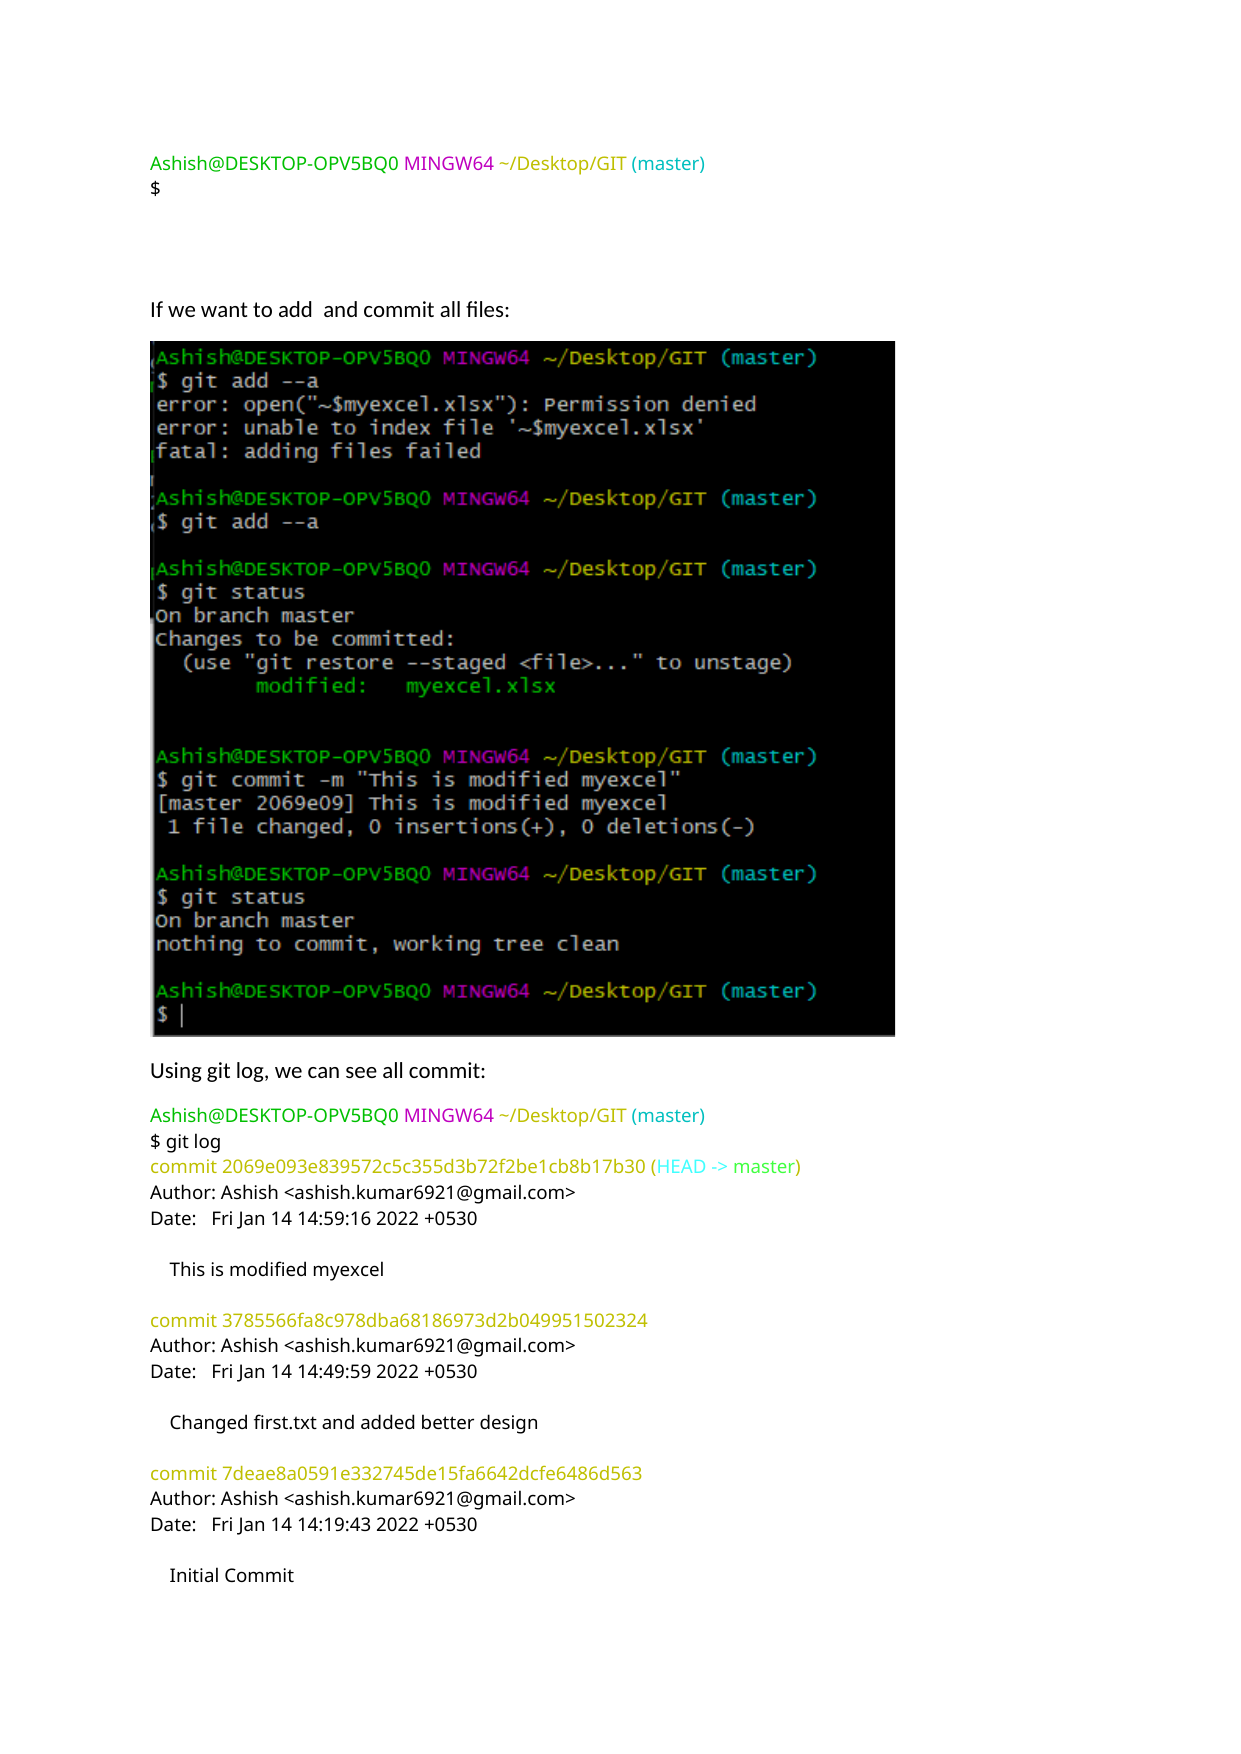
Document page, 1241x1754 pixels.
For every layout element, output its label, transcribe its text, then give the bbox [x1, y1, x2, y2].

text This is modified myexcel [150, 1256, 1090, 1281]
text Using git log, we can see all commit: [150, 1056, 1090, 1084]
text $ [150, 176, 1090, 201]
text Author: Ashish <ashish.kumar6921@gmail.com> [150, 1486, 1090, 1511]
text Ashish@DESKTOP-OPV5BQ0 MINGW64 ~/Desktop/GIT (master) [150, 1103, 1090, 1128]
text If we want to add and commit all files: [150, 295, 1090, 323]
text Author: Ashish <ashish.kumar6921@gmail.com> [150, 1179, 1090, 1205]
text Date: Fri Jan 14 14:59:16 2022 +0530 [150, 1205, 1090, 1230]
text Date: Fri Jan 14 14:19:43 2022 +0530 [150, 1511, 1090, 1537]
text Initial Commit [150, 1562, 1090, 1588]
text $ git log [150, 1128, 1090, 1154]
text commit 2069e093e839572c5c355d3b72f2be1cb8b17b30 (HEAD -> master) [150, 1154, 1090, 1179]
text Changed first.txt and added better design [150, 1409, 1090, 1434]
text Date: Fri Jan 14 14:49:59 2022 +0530 [150, 1358, 1090, 1383]
text commit 7deae8a0591e332745de15fa6642dcfe6486d563 [150, 1460, 1090, 1486]
text Author: Ashish <ashish.kumar6921@gmail.com> [150, 1332, 1090, 1358]
picture [150, 341, 896, 1037]
text commit 3785566fa8c978dba68186973d2b049951502324 [150, 1307, 1090, 1332]
text Ashish@DESKTOP-OPV5BQ0 MINGW64 ~/Desktop/GIT (master) [150, 150, 1090, 176]
